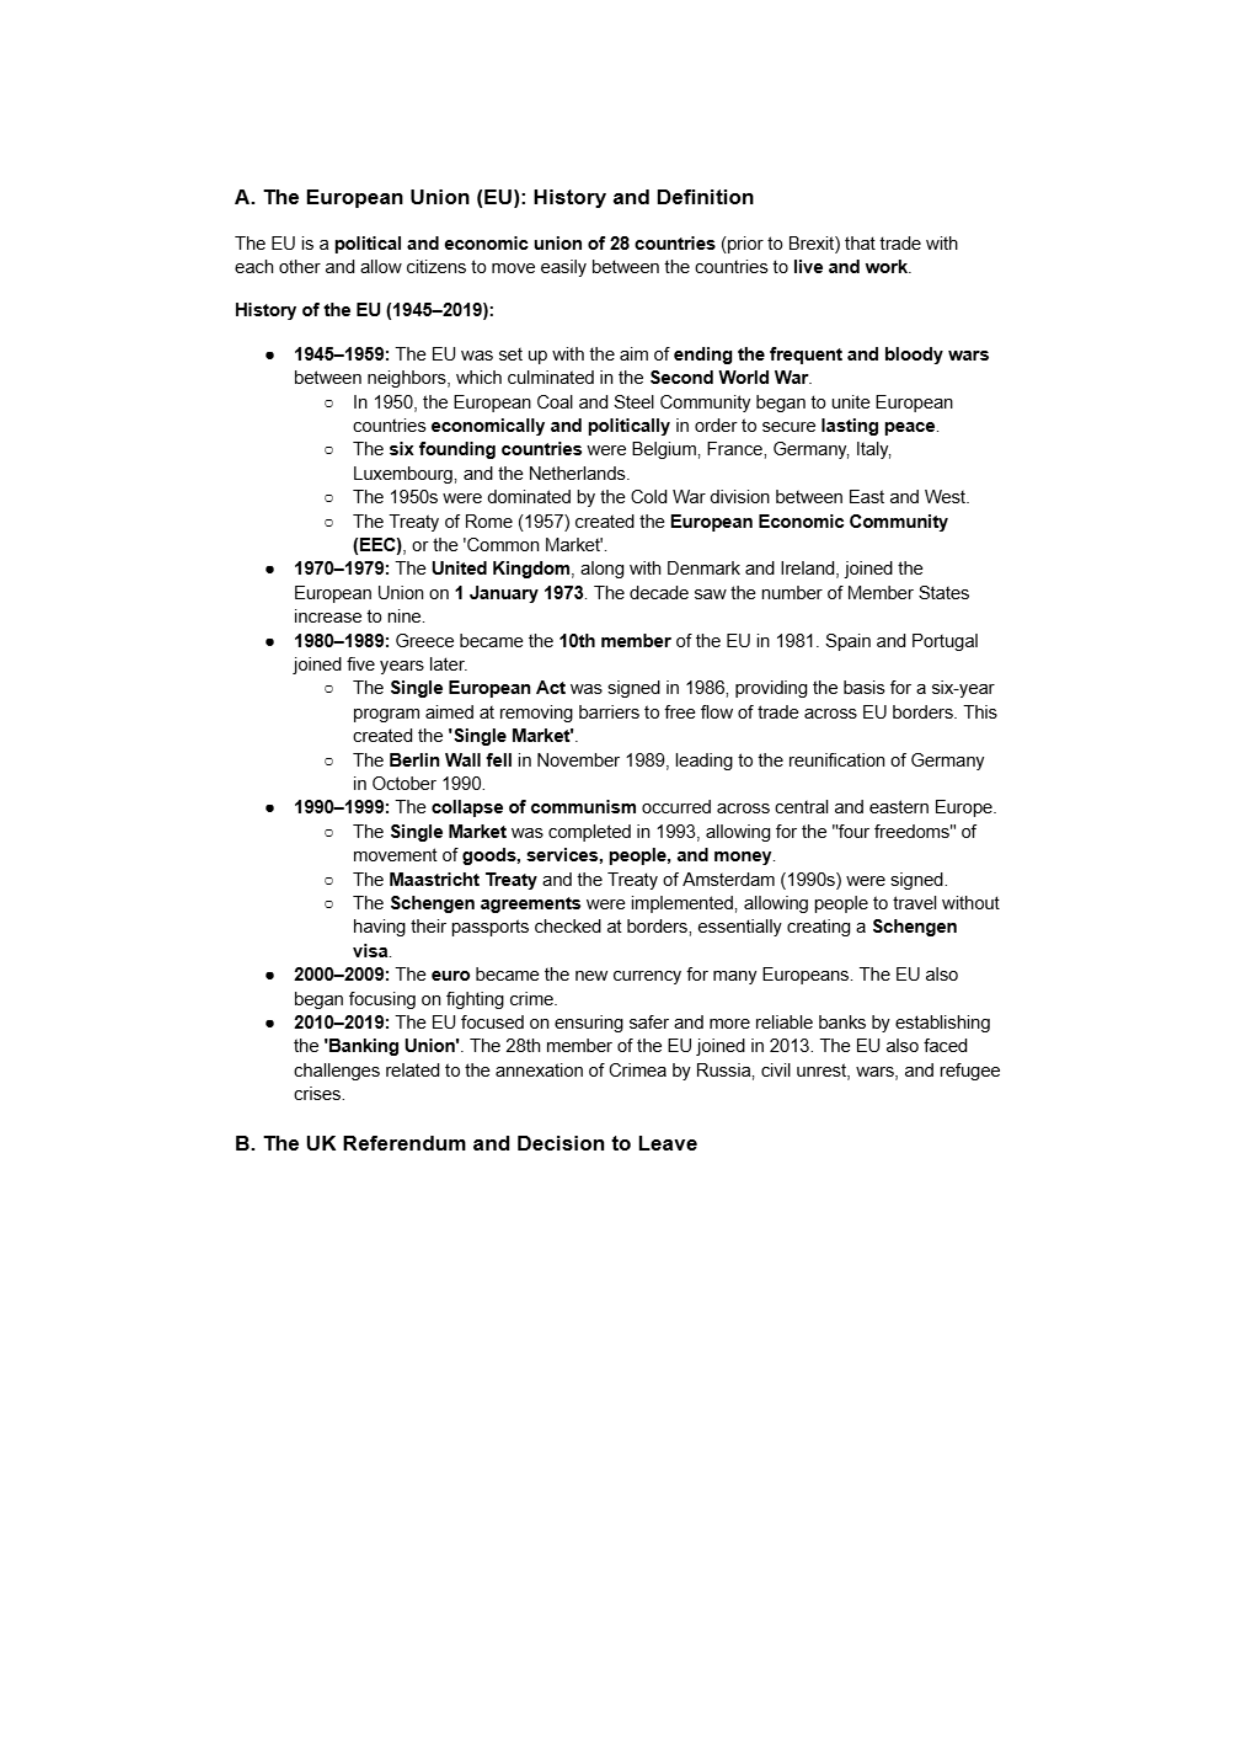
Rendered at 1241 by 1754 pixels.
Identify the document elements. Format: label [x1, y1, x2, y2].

picture [150, 150, 1091, 1206]
